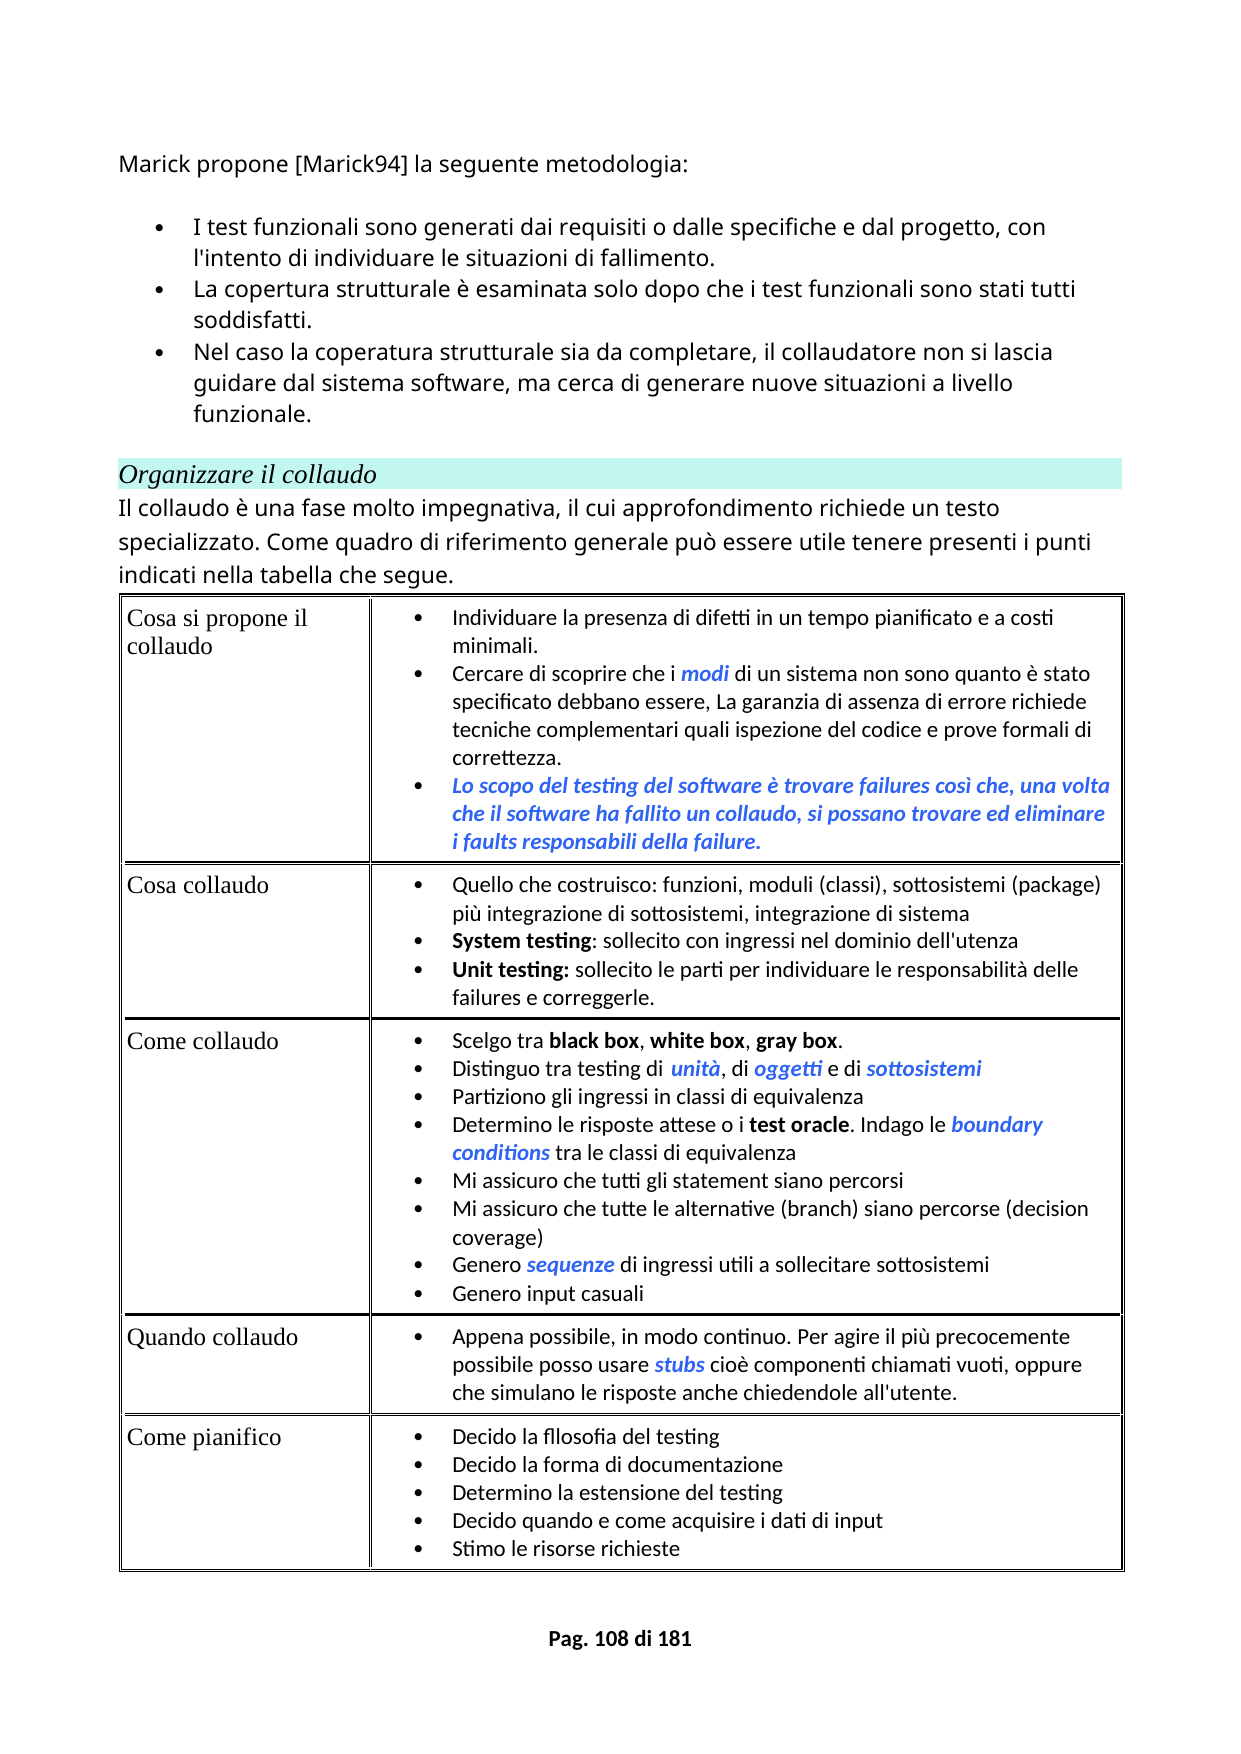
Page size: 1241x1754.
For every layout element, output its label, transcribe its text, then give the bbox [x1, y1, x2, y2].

table_header Individuare la presenza di difetti in un tempo pianificato e a costi minimali. Cercare di scoprire che i modi di un sistema non sono quanto è stato specificato debbano essere, La garanzia di assenza di errore richiede tecniche complementari quali ispezione del codice e prove formali di correttezza. Lo scopo del testing del software è trovare failures così che, una volta che il software ha fallito un collaudo, si possano trovare ed eliminare i faults responsabili della failure. [371, 597, 1121, 861]
table_cell Come collaudo [122, 1017, 369, 1313]
table_header Cosa si propone il collaudo [122, 597, 371, 861]
list La copertura strutturale è esaminata solo dopo che i test funzionali sono stati tutti soddisfatti. [156, 273, 1122, 336]
list I test funzionali sono generati dai requisiti o dalle specifiche e dal progetto, con l'intento di individuare le situazioni di fallimento. [156, 211, 1122, 273]
table_cell Quello che costruisco: funzioni, moduli (classi), sottosistemi (package) più integrazione di sottosistemi, integrazione di sistema System testing: sollecito con ingressi nel dominio dell'utenza Unit testing: sollecito le parti per individuare le responsabilità delle failures e correggerle. [372, 861, 1122, 1017]
subtitle Organizzare il collaudo [118, 458, 1122, 489]
table_cell Scelgo tra black box, white box, gray box. Distinguo tra testing di unità, di oggetti e di sottosistemi Partiziono gli ingressi in classi di equivalenza Determino le risposte attese o i test oracle. Indago le boundary conditions tra le classi di equivalenza Mi assicuro che tutti gli statement siano percorsi Mi assicuro che tutte le alternative (branch) siano percorse (decision coverage) Genero sequenze di ingressi utili a sollecitare sottosistemi Genero input casuali [372, 1017, 1121, 1313]
text Il collaudo è una fase molto impegnativa, il cui approfondimento richiede un testo specializzato. Come quadro di riferimento generale può essere utile tenere presenti i punti indicati nella tabella che segue. [118, 492, 1122, 591]
table_cell Appena possibile, in modo continuo. Per agire il più precocemente possibile posso usare stubs cioè componenti chiamati vuoti, oppure che simulano le risposte anche chiedendole all'utente. [372, 1313, 1123, 1413]
table_cell Cosa collaudo [122, 861, 369, 1017]
list Nel caso la coperatura strutturale sia da completare, il collaudatore non si lascia guidare dal sistema software, ma cerca di generare nuove situazioni a livello funzionale. [156, 336, 1122, 429]
table_cell Decido la fllosofia del testing Decido la forma di documentazione Determino la estensione del testing Decido quando e come acquisire i dati di input Stimo le risorse richieste [371, 1413, 1123, 1568]
table_cell Quando collaudo [120, 1313, 369, 1413]
text Marick propone [Marick94] la seguente metodologia: [118, 148, 1122, 179]
table_cell Come pianifico [120, 1413, 371, 1568]
